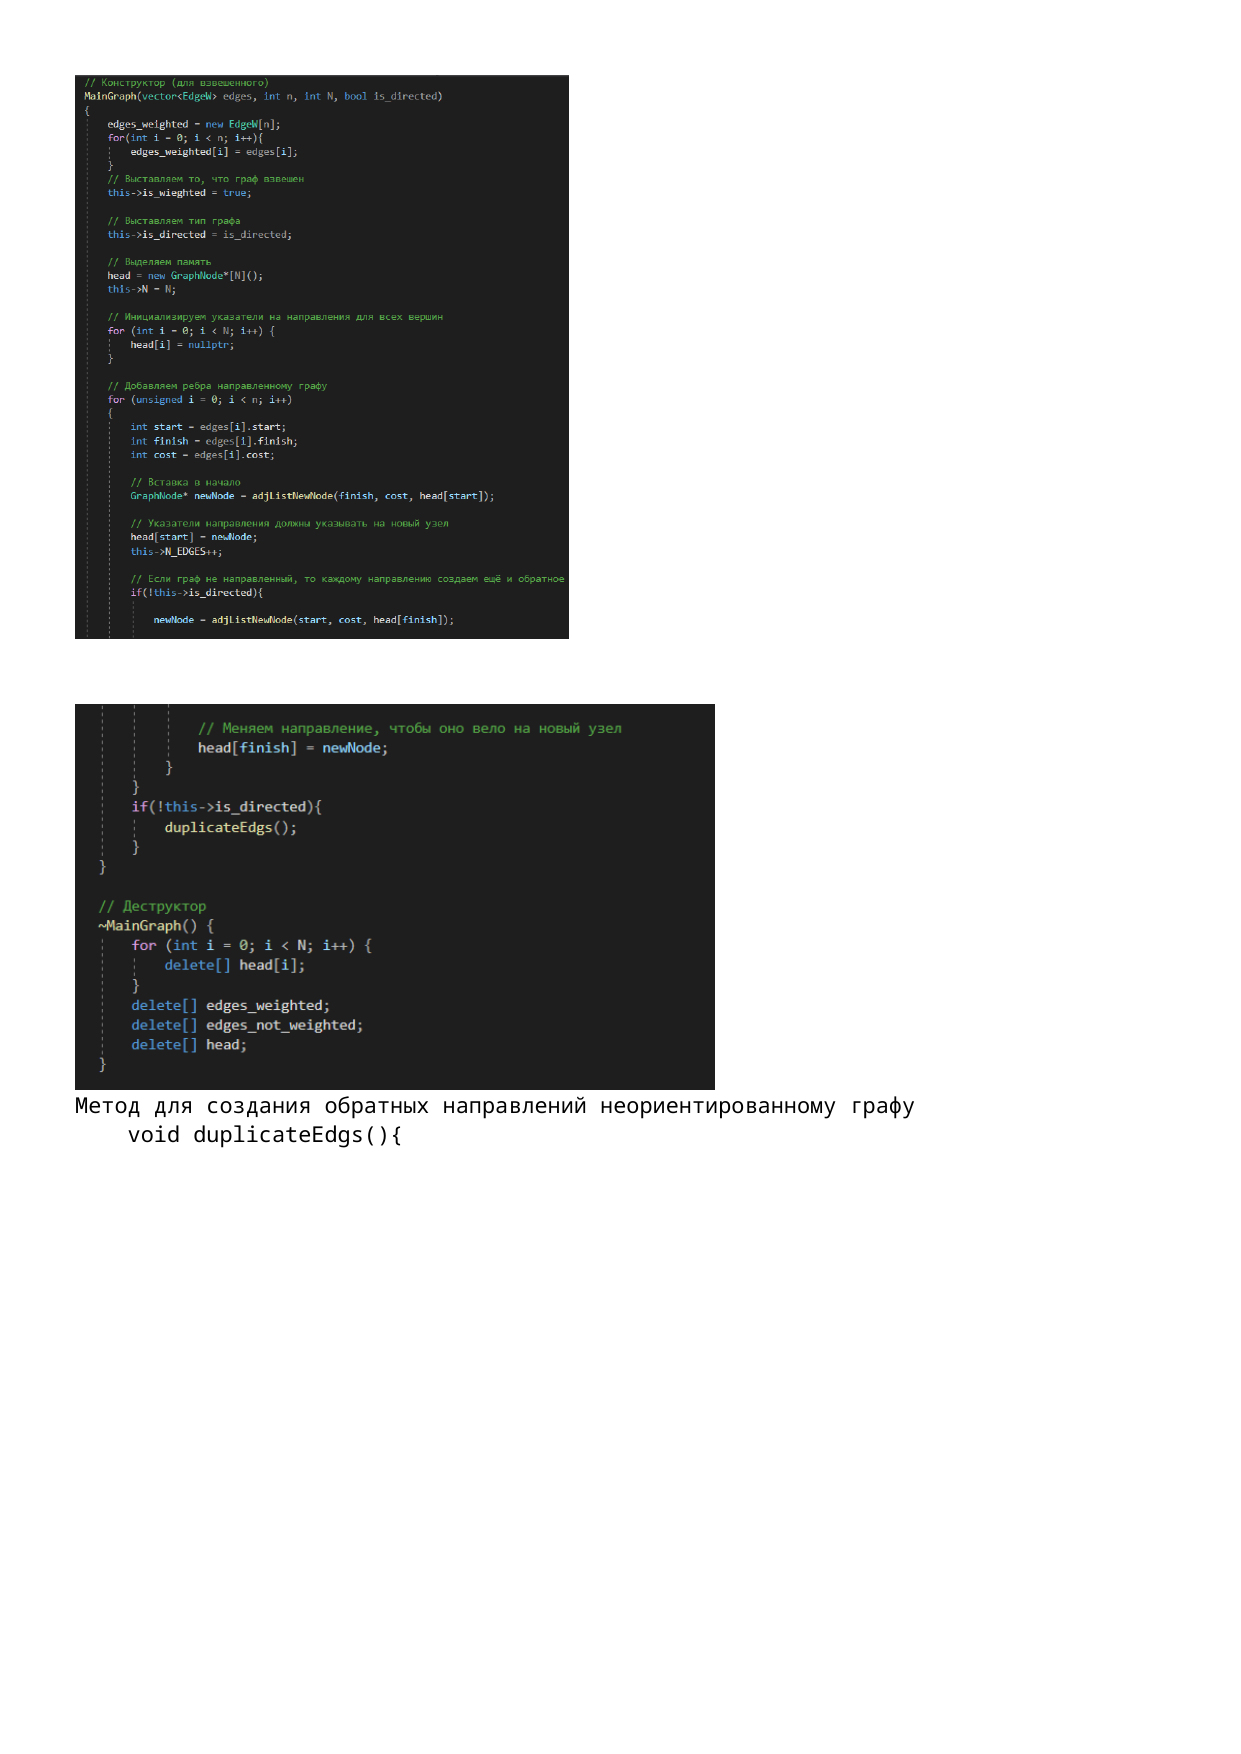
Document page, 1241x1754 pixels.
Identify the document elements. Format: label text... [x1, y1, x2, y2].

text void duplicateEdgs(){ [75, 1119, 1165, 1149]
picture [75, 704, 715, 1090]
picture [75, 75, 569, 639]
